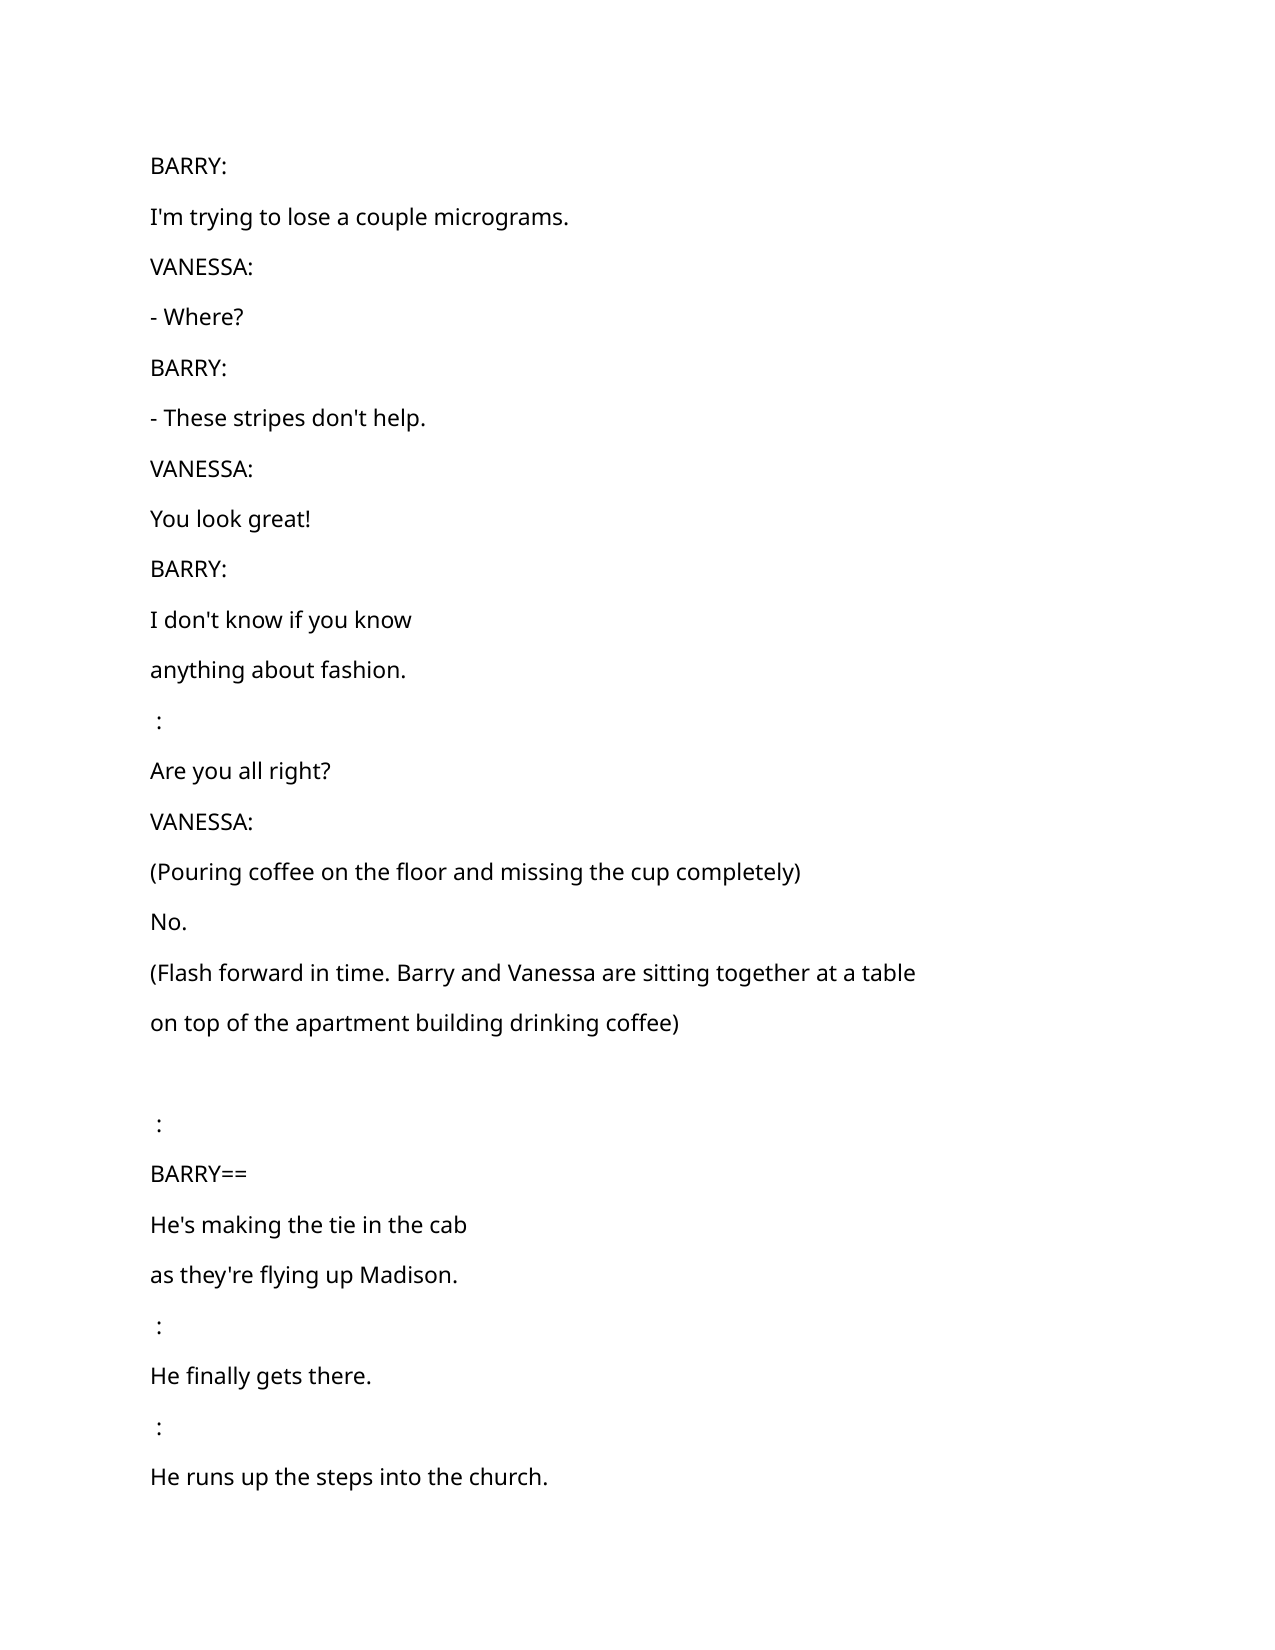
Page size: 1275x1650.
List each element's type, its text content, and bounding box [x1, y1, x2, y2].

text : [150, 704, 1125, 736]
text VANESSA: [150, 452, 1125, 484]
text Are you all right? [150, 755, 1125, 786]
text He runs up the steps into the church. [150, 1461, 1125, 1492]
text anything about fashion. [150, 654, 1125, 685]
text BARRY: [150, 553, 1125, 584]
text He finally gets there. [150, 1360, 1125, 1391]
text VANESSA: [150, 251, 1125, 282]
text (Pouring coffee on the floor and missing the cup completely) [150, 856, 1125, 887]
text - Where? [150, 301, 1125, 332]
text (Flash forward in time. Barry and Vanessa are sitting together at a table [150, 957, 1125, 988]
text I don't know if you know [150, 604, 1125, 635]
text BARRY== [150, 1158, 1125, 1189]
text VANESSA: [150, 805, 1125, 837]
text as they're flying up Madison. [150, 1259, 1125, 1290]
text : [150, 1108, 1125, 1139]
text I'm trying to lose a couple micrograms. [150, 200, 1125, 232]
text BARRY: [150, 352, 1125, 383]
text He's making the tie in the cab [150, 1209, 1125, 1240]
text - These stripes don't help. [150, 402, 1125, 433]
text : [150, 1410, 1125, 1442]
text : [150, 1309, 1125, 1341]
text on top of the apartment building drinking coffee) [150, 1007, 1125, 1038]
text No. [150, 906, 1125, 937]
text BARRY: [150, 150, 1125, 181]
text You look great! [150, 503, 1125, 534]
